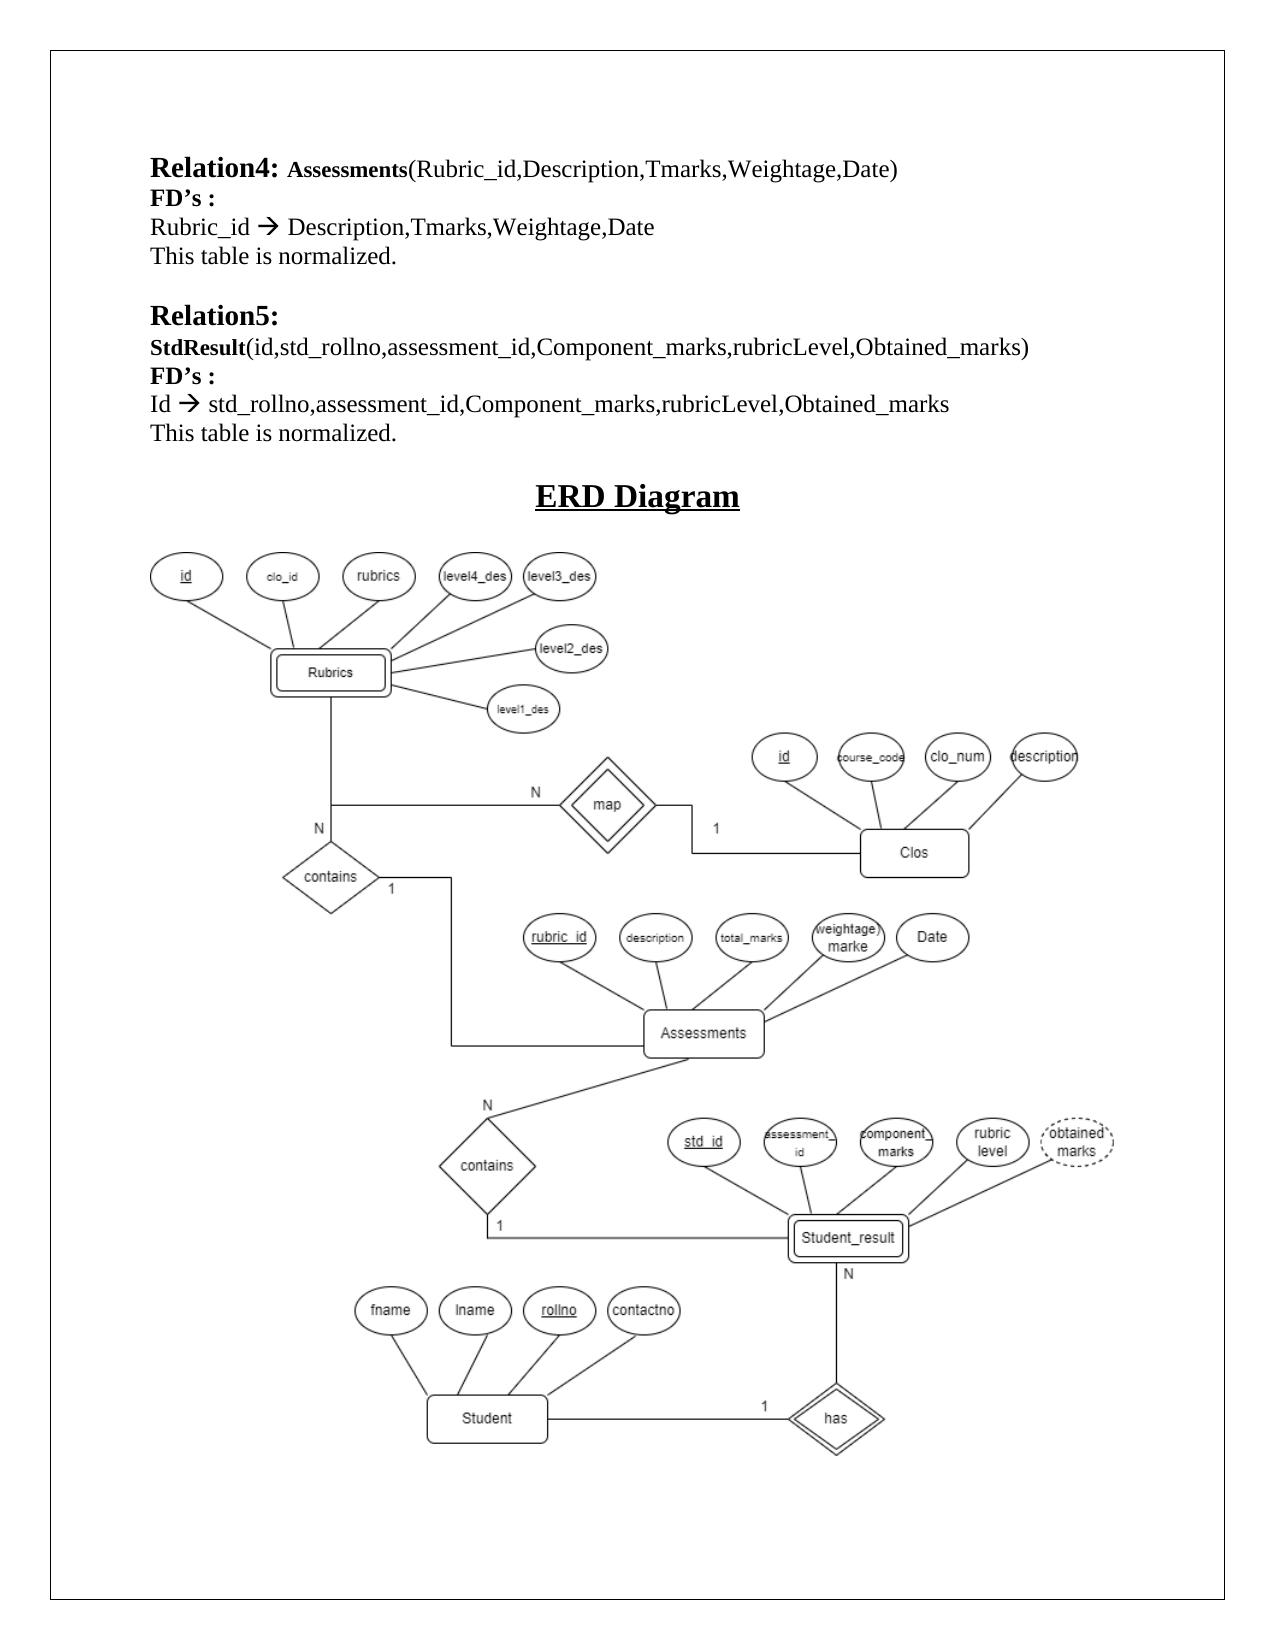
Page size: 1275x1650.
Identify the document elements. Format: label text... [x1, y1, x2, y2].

text FD’s : [150, 183, 1125, 212]
text FD’s : [150, 361, 1125, 389]
text ERD Diagram [150, 476, 1125, 514]
text Relation4: Assessments(Rubric_id,Description,Tmarks,Weightage,Date) [150, 150, 1125, 183]
text Rubric_id Description,Tmarks,Weightage,Date [150, 212, 1125, 241]
text This table is normalized. [150, 418, 1125, 447]
text Relation5: StdResult(id,std_rollno,assessment_id,Component_marks,rubricLevel,Obtained_marks) [150, 298, 1125, 361]
picture [150, 552, 1125, 1456]
text This table is normalized. [150, 241, 1125, 270]
text Id std_rollno,assessment_id,Component_marks,rubricLevel,Obtained_marks [150, 389, 1125, 418]
